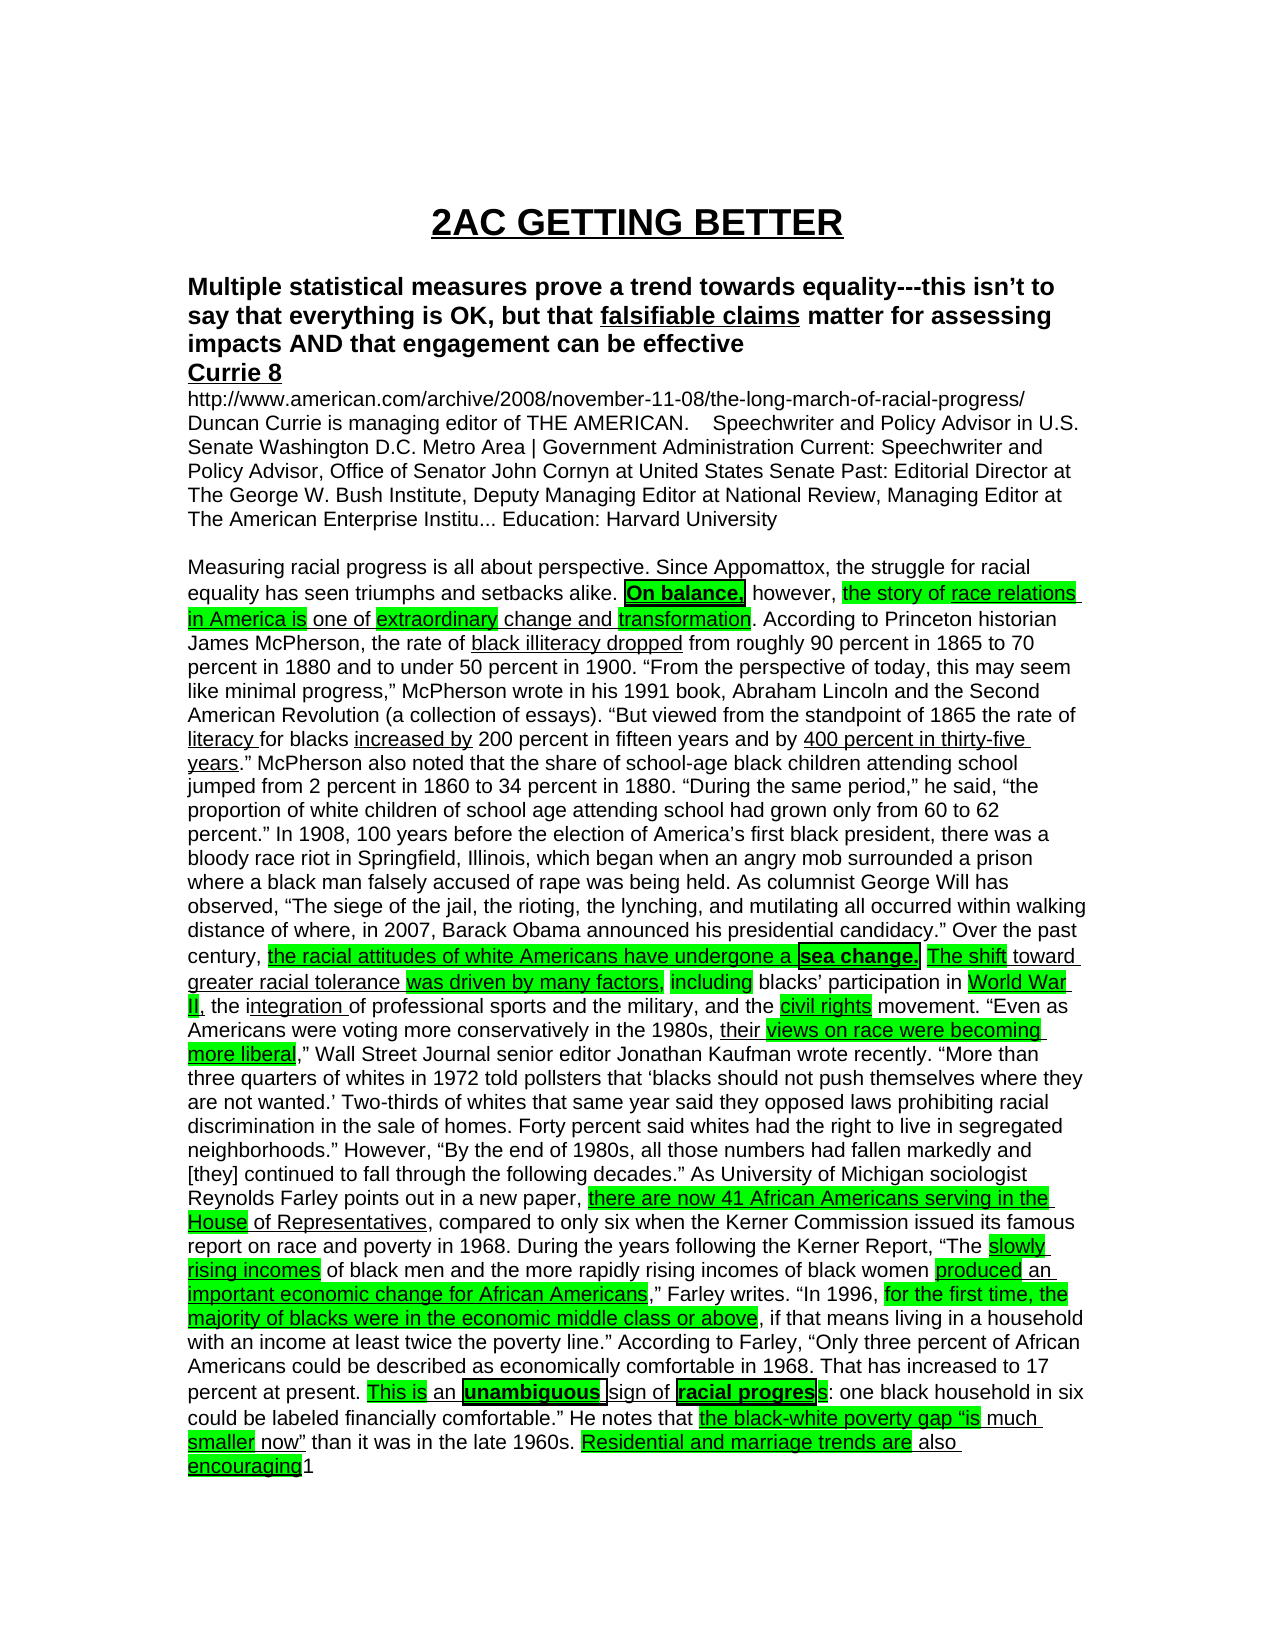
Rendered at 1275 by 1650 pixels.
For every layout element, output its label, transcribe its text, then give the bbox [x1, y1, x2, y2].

text http://www.american.com/archive/2008/november-11-08/the-long-march-of-racial-progress/ [187, 387, 1087, 411]
text Duncan Currie is managing editor of THE AMERICAN. Speechwriter and Policy Advisor in U.S. Senate Washington D.C. Metro Area | Government Administration Current: Speechwriter and Policy Advisor, Office of Senator John Cornyn at United States Senate Past: Editorial Director at The George W. Bush Institute, Deputy Managing Editor at National Review, Managing Editor at The American Enterprise Institu... Education: Harvard University [187, 411, 1087, 531]
text Multiple statistical measures prove a trend towards equality---this isn’t to say that everything is OK, but that falsifiable claims matter for assessing impacts AND that engagement can be effective [187, 272, 1087, 358]
subtitle 2ac getting better [187, 200, 1087, 243]
text Currie 8 [187, 358, 1087, 387]
text Measuring racial progress is all about perspective. Since Appomattox, the struggle for racial equality has seen triumphs and setbacks alike. On balance, however, the story of race relations in America is one of extraordinary change and transformation. According to Princeton historian James McPherson, the rate of black illiteracy dropped from roughly 90 percent in 1865 to 70 percent in 1880 and to under 50 percent in 1900. “From the perspective of today, this may seem like minimal progress,” McPherson wrote in his 1991 book, Abraham Lincoln and the Second American Revolution (a collection of essays). “But viewed from the standpoint of 1865 the rate of literacy for blacks increased by 200 percent in fifteen years and by 400 percent in thirty-five years.” McPherson also noted that the share of school-age black children attending school jumped from 2 percent in 1860 to 34 percent in 1880. “During the same period,” he said, “the proportion of white children of school age attending school had grown only from 60 to 62 percent.” In 1908, 100 years before the election of America’s first black president, there was a bloody race riot in Springfield, Illinois, which began when an angry mob surrounded a prison where a black man falsely accused of rape was being held. As columnist George Will has observed, “The siege of the jail, the rioting, the lynching, and mutilating all occurred within walking distance of where, in 2007, Barack Obama announced his presidential candidacy.” Over the past century, the racial attitudes of white Americans have undergone a sea change. The shift toward greater racial tolerance was driven by many factors, including blacks’ participation in World War II, the integration of professional sports and the military, and the civil rights movement. “Even as Americans were voting more conservatively in the 1980s, their views on race were becoming more liberal,” Wall Street Journal senior editor Jonathan Kaufman wrote recently. “More than three quarters of whites in 1972 told pollsters that ‘blacks should not push themselves where they are not wanted.’ Two-thirds of whites that same year said they opposed laws prohibiting racial discrimination in the sale of homes. Forty percent said whites had the right to live in segregated neighborhoods.” However, “By the end of 1980s, all those numbers had fallen markedly and [they] continued to fall through the following decades.” As University of Michigan sociologist Reynolds Farley points out in a new paper, there are now 41 African Americans serving in the House of Representatives, compared to only six when the Kerner Commission issued its famous report on race and poverty in 1968. During the years following the Kerner Report, “The slowly rising incomes of black men and the more rapidly rising incomes of black women produced an important economic change for African Americans,” Farley writes. “In 1996, for the first time, the majority of blacks were in the economic middle class or above, if that means living in a household with an income at least twice the poverty line.” According to Farley, “Only three percent of African Americans could be described as economically comfortable in 1968. That has increased to 17 percent at present. This is an unambiguous sign of racial progress: one black household in six could be labeled financially comfortable.” He notes that the black-white poverty gap “is much smaller now” than it was in the late 1960s. Residential and marriage trends are also encouraging1 [187, 554, 1087, 1477]
